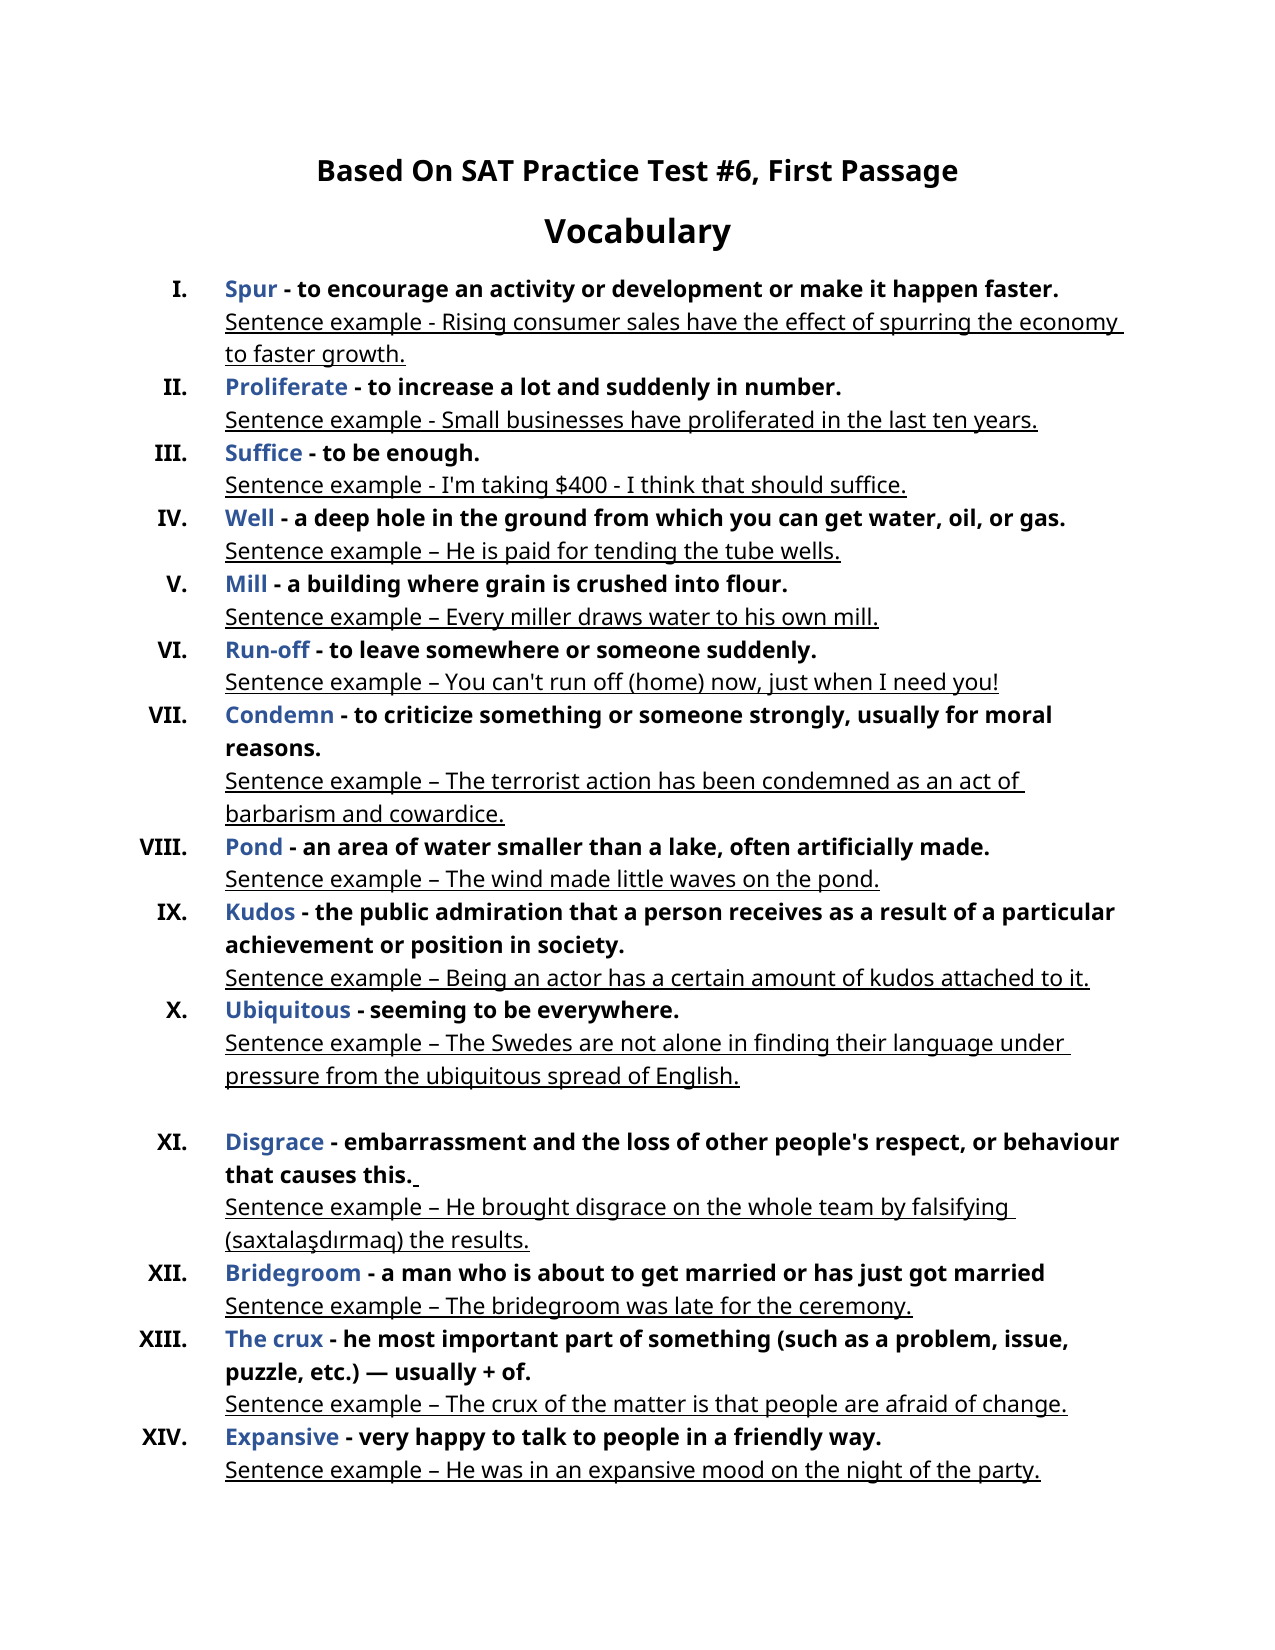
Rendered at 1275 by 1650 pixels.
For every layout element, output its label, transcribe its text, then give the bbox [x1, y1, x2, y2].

list Proliferate - to increase a lot and suddenly in number. [187, 371, 1125, 402]
list Sentence example – You can't run off (home) now, just when I need you! [225, 666, 1125, 698]
list Run-off - to leave somewhere or someone suddenly. [187, 633, 1125, 665]
list Well - a deep hole in the ground from which you can get water, oil, or gas. [187, 502, 1125, 533]
list Sentence example - Rising consumer sales have the effect of spurring the economy to faster growth. [225, 305, 1125, 369]
list Pond - an area of water smaller than a lake, often artificially made. [187, 830, 1125, 862]
list Sentence example – Being an actor has a certain amount of kudos attached to it. [225, 962, 1125, 993]
list Sentence example – He brought disgrace on the whole team by falsifying (saxtalaşdırmaq) the results. [225, 1191, 1125, 1255]
list Kudos - the public admiration that a person receives as a result of a particular achievement or position in society. [187, 896, 1125, 960]
text Vocabulary [150, 208, 1125, 254]
list The crux - he most important part of something (such as a problem, issue, puzzle, etc.) — usually + of. [187, 1323, 1125, 1387]
list Sentence example – He was in an expansive mood on the night of the party. [225, 1454, 1125, 1485]
list Sentence example – The bridegroom was late for the ceremony. [225, 1290, 1125, 1321]
list Ubiquitous - seeming to be everywhere. [187, 994, 1125, 1026]
list Sentence example - Small businesses have proliferated in the last ten years. [225, 404, 1125, 435]
list Sentence example – He is paid for tending the tube wells. [225, 535, 1125, 566]
list Spur - to encourage an activity or development or make it happen faster. [187, 273, 1125, 304]
list Bridegroom - a man who is about to get married or has just got married [187, 1257, 1125, 1288]
list Sentence example – Every miller draws water to his own mill. [225, 601, 1125, 632]
list Sentence example – The wind made little waves on the pond. [225, 863, 1125, 894]
list Condemn - to criticize something or someone strongly, usually for moral reasons. [187, 699, 1125, 763]
list Sentence example – The terrorist action has been condemned as an act of barbarism and cowardice. [225, 765, 1125, 829]
list Sentence example – The crux of the matter is that people are afraid of change. [225, 1388, 1125, 1419]
list Mill - a building where grain is crushed into flour. [187, 568, 1125, 599]
list Sentence example – The Swedes are not alone in finding their language under pressure from the ubiquitous spread of English. [225, 1027, 1125, 1091]
list Sentence example - I'm taking $400 - I think that should suffice. [225, 469, 1125, 501]
list Disgrace - embarrassment and the loss of other people's respect, or behaviour that causes this. [187, 1126, 1125, 1190]
list Suffice - to be enough. [187, 437, 1125, 468]
list Expansive - very happy to talk to people in a friendly way. [187, 1421, 1125, 1452]
text Based On SAT Practice Test #6, First Passage [150, 150, 1125, 190]
